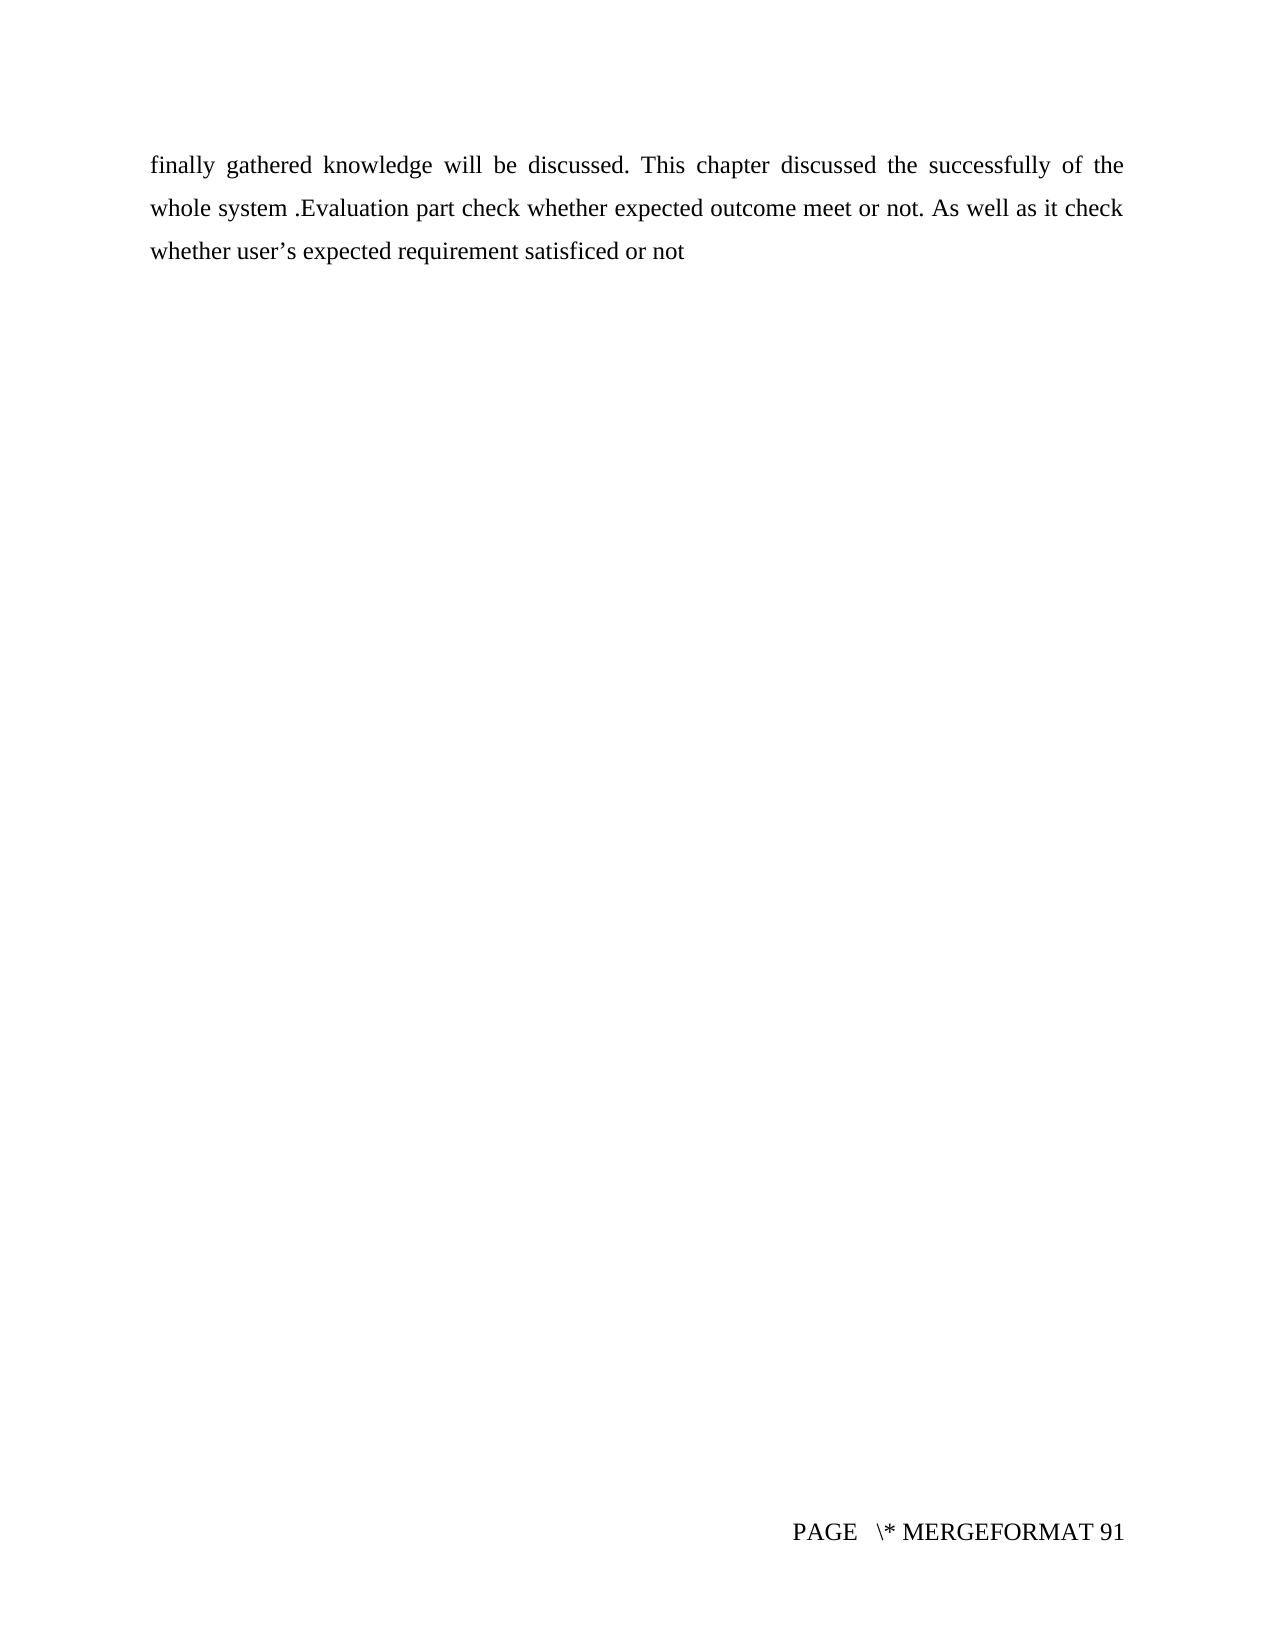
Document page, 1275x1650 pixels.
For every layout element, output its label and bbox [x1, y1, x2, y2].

text [150, 150, 1125, 265]
